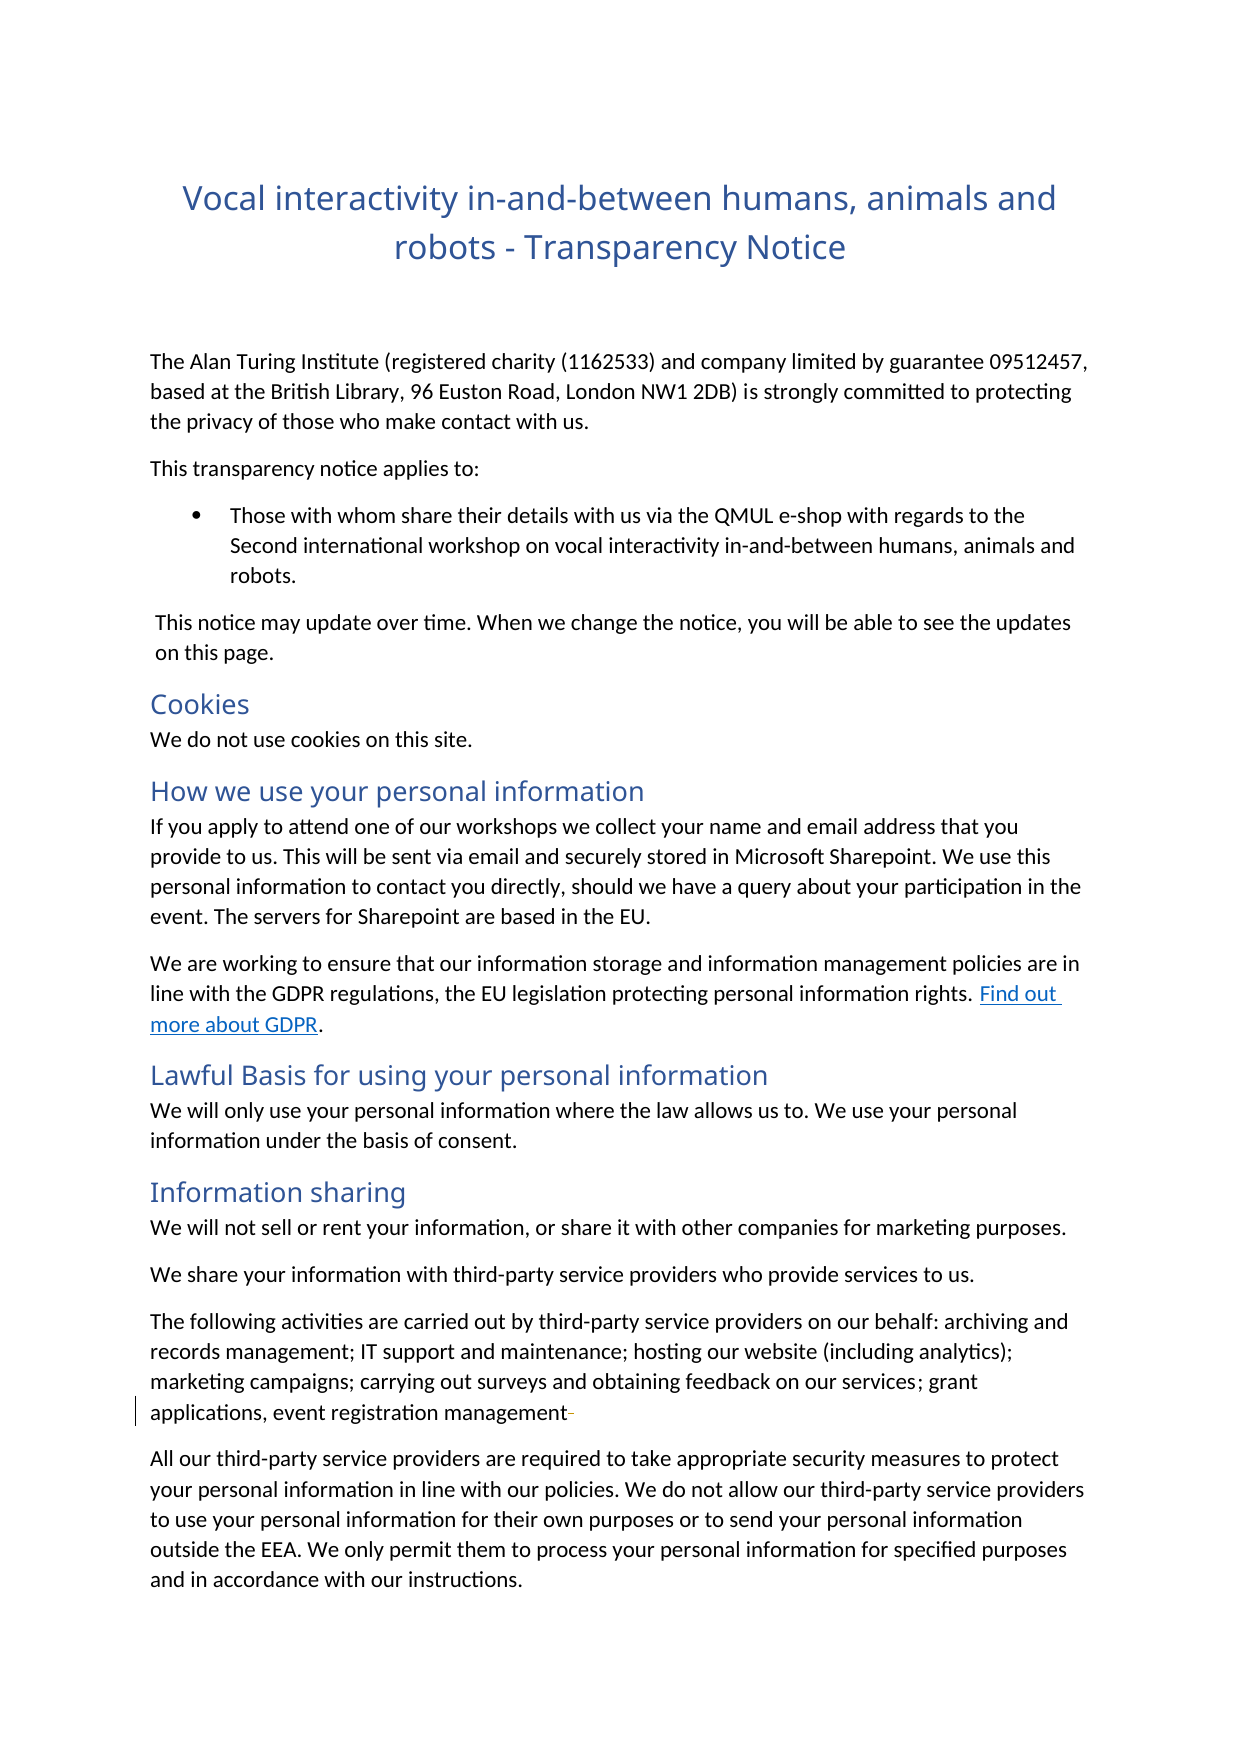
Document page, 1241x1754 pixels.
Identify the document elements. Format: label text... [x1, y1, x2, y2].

text We are working to ensure that our information storage and information management policies are in line with the GDPR regulations, the EU legislation protecting personal information rights. Find out more about GDPR. [150, 949, 1090, 1038]
text The Alan Turing Institute (registered charity (1162533) and company limited by guarantee 09512457, based at the British Library, 96 Euston Road, London NW1 2DB) is strongly committed to protecting the privacy of those who make contact with us. [150, 347, 1090, 435]
text Vocal interactivity in-and-between humans, animals and robots - Transparency Notice [150, 175, 1090, 269]
text This notice may update over time. When we change the notice, you will be able to see the updates on this page. [155, 608, 1090, 667]
text The following activities are carried out by third-party service providers on our behalf: archiving and records management; IT support and maintenance; hosting our website (including analytics); marketing campaigns; carrying out surveys and obtaining feedback on our services; grant applications, event registration management [150, 1307, 1090, 1426]
list Those with whom share their details with us via the QMUL e-shop with regards to the Second international workshop on vocal interactivity in-and-between humans, animals and robots. [192, 501, 1090, 589]
text Cookies [150, 685, 1090, 722]
text We will only use your personal information where the law allows us to. We use your personal information under the basis of consent. [150, 1096, 1090, 1155]
text Information sharing [150, 1173, 1090, 1210]
text We will not sell or rent your information, or share it with other companies for marketing purposes. [150, 1213, 1090, 1241]
text How we use your personal information [150, 772, 1090, 809]
text This transparency notice applies to: [150, 454, 1090, 482]
text If you apply to attend one of our workshops we collect your name and email address that you provide to us. This will be sent via email and securely stored in Microsoft Sharepoint. We use this personal information to contact you directly, should we have a query about your participation in the event. The servers for Sharepoint are based in the EU. [150, 812, 1090, 931]
text Lawful Basis for using your personal information [150, 1057, 1090, 1093]
text We do not use cookies on this site. [150, 725, 1090, 753]
text All our third-party service providers are required to take appropriate security measures to protect your personal information in line with our policies. We do not allow our third-party service providers to use your personal information for their own purposes or to send your personal information outside the EEA. We only permit them to process your personal information for specified purposes and in accordance with our instructions. [150, 1444, 1090, 1593]
text We share your information with third-party service providers who provide services to us. [150, 1260, 1090, 1288]
